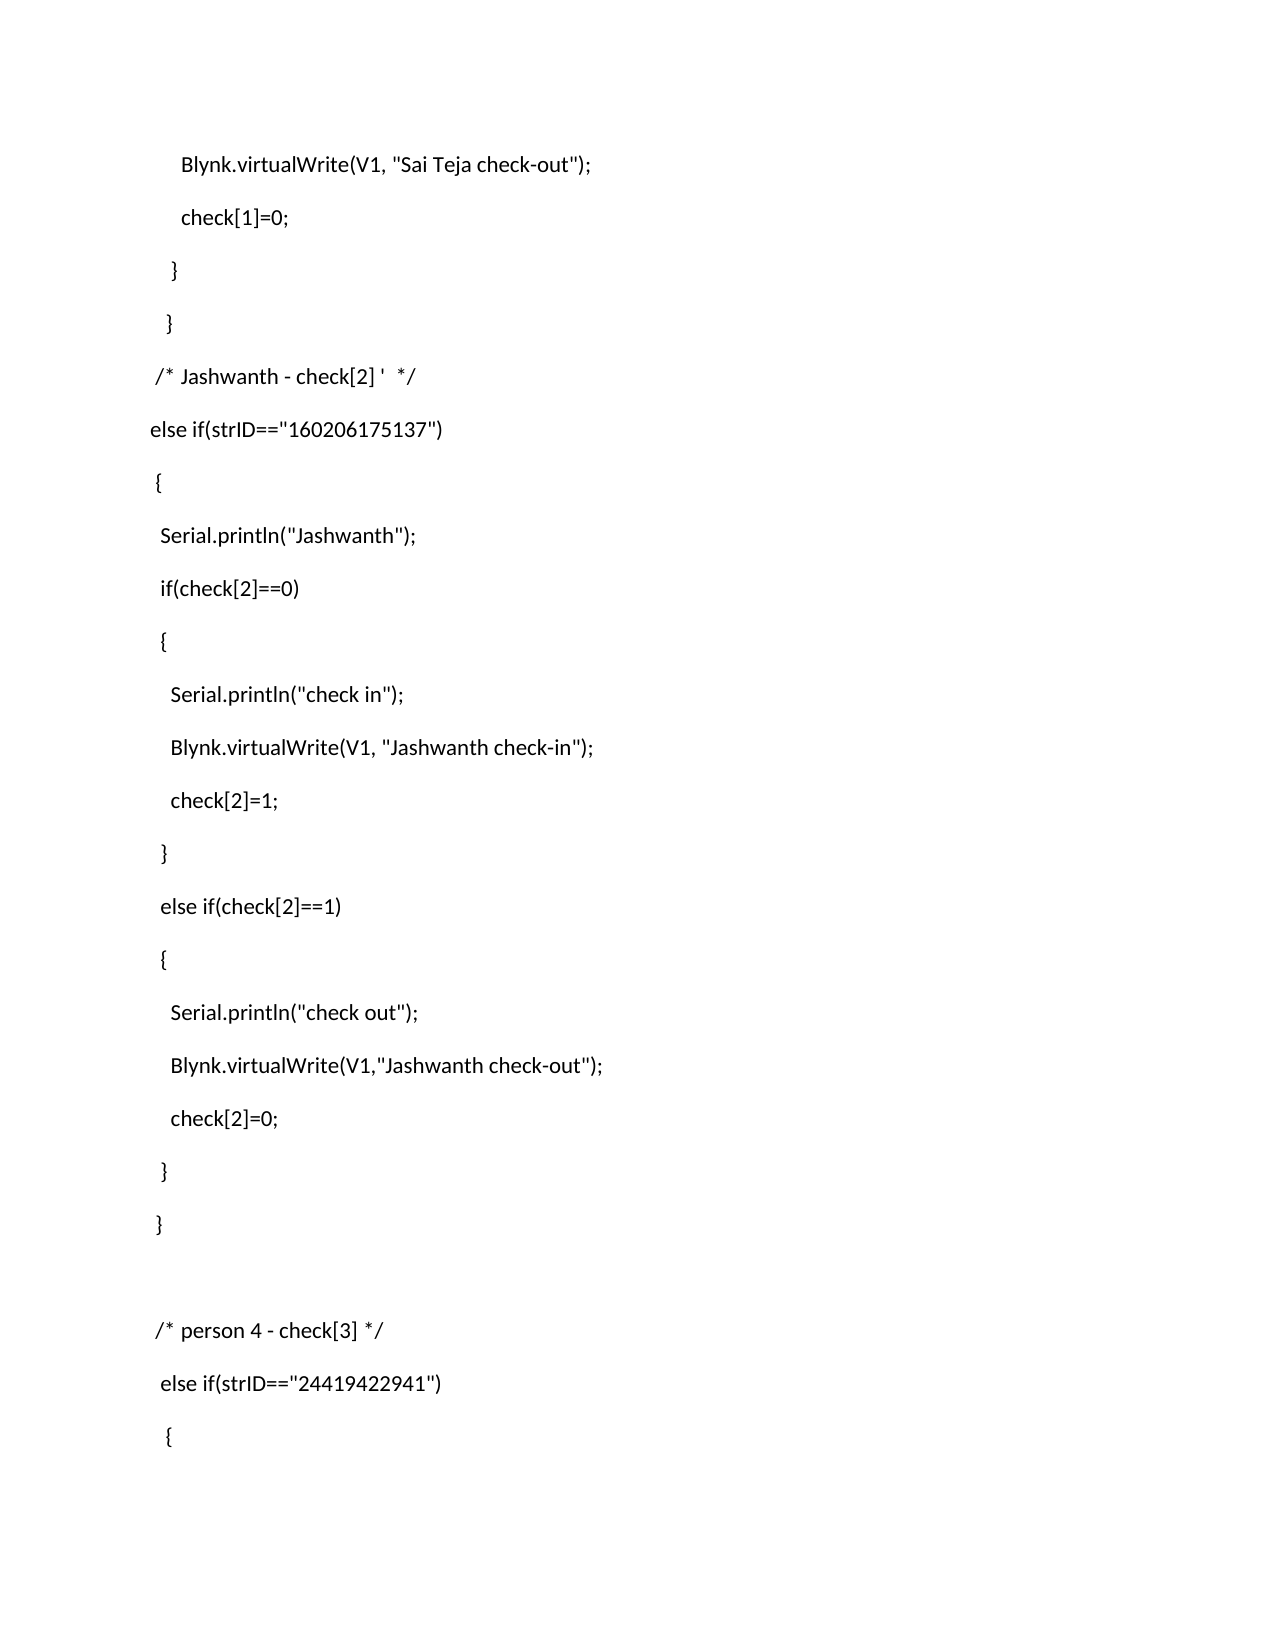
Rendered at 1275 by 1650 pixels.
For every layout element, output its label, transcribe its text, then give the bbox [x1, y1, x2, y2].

text } [150, 256, 1125, 284]
text } [150, 1157, 1125, 1185]
text else if(strID=="160206175137") [150, 415, 1125, 443]
text { [150, 627, 1125, 655]
text check[2]=0; [150, 1104, 1125, 1132]
text Serial.println("Jashwanth"); [150, 521, 1125, 549]
text } [150, 309, 1125, 337]
text } [150, 839, 1125, 867]
text { [150, 468, 1125, 496]
text Blynk.virtualWrite(V1, "Jashwanth check-in"); [150, 733, 1125, 761]
text else if(strID=="24419422941") [150, 1369, 1125, 1397]
text { [150, 1422, 1125, 1451]
text Serial.println("check in"); [150, 680, 1125, 708]
text check[1]=0; [150, 203, 1125, 231]
text if(check[2]==0) [150, 574, 1125, 602]
text /* person 4 - check[3] */ [150, 1316, 1125, 1344]
text Serial.println("check out"); [150, 998, 1125, 1026]
text Blynk.virtualWrite(V1, "Sai Teja check-out"); [150, 150, 1125, 178]
text check[2]=1; [150, 786, 1125, 814]
text } [150, 1210, 1125, 1238]
text else if(check[2]==1) [150, 892, 1125, 920]
text { [150, 945, 1125, 973]
text Blynk.virtualWrite(V1,"Jashwanth check-out"); [150, 1051, 1125, 1079]
text /* Jashwanth - check[2] ' */ [150, 362, 1125, 390]
